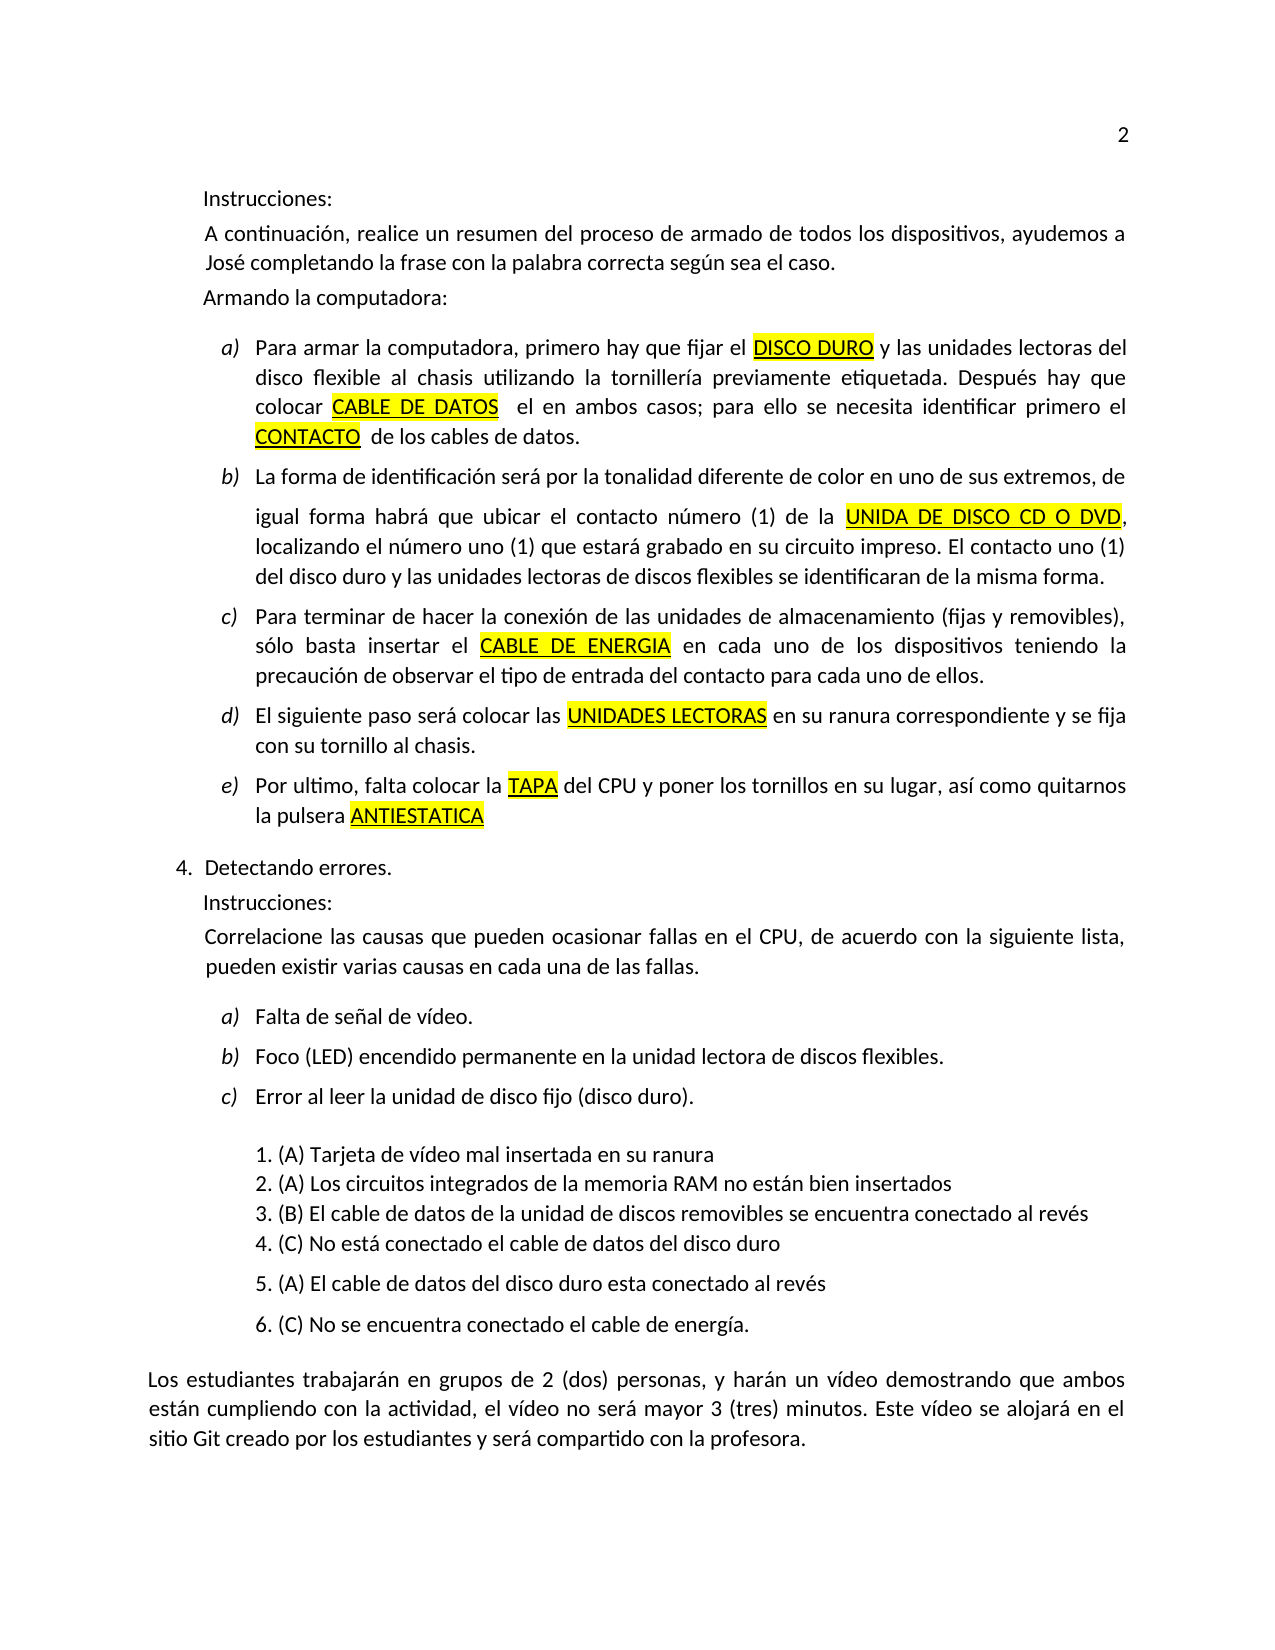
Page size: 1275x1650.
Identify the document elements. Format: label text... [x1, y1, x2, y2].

text igual forma habrá que ubicar el contacto número (1) de la UNIDA DE DISCO CD O DVD, localizando el número uno (1) que estará grabado en su circuito impreso. El contacto uno (1) del disco duro y las unidades lectoras de discos flexibles se identificaran de la misma forma. [255, 502, 1127, 590]
list Error al leer la unidad de disco fijo (disco duro). [221, 1082, 1127, 1111]
text Instrucciones: [203, 184, 1127, 212]
list Falta de señal de vídeo. [221, 1002, 1127, 1030]
list El siguiente paso será colocar las UNIDADES LECTORAS en su ranura correspondiente y se fija con su tornillo al chasis. [221, 701, 1127, 759]
list Para terminar de hacer la conexión de las unidades de almacenamiento (fijas y removibles), sólo basta insertar el CABLE DE ENERGIA en cada uno de los dispositivos teniendo la precaución de observar el tipo de entrada del contacto para cada uno de ellos. [221, 602, 1127, 689]
list 6. (C) No se encuentra conectado el cable de energía. [255, 1310, 1127, 1338]
text Correlacione las causas que pueden ocasionar fallas en el CPU, de acuerdo con la siguiente lista, pueden existir varias causas en cada una de las fallas. [204, 922, 1127, 980]
text Armando la computadora: [203, 283, 1127, 311]
text 2 [148, 120, 1129, 148]
list 2. (A) Los circuitos integrados de la memoria RAM no están bien insertados [255, 1169, 1127, 1197]
list 4. (C) No está conectado el cable de datos del disco duro [255, 1229, 831, 1257]
text Los estudiantes trabajarán en grupos de 2 (dos) personas, y harán un vídeo demostrando que ambos están cumpliendo con la actividad, el vídeo no será mayor 3 (tres) minutos. Este vídeo se alojará en el sitio Git creado por los estudiantes y será compartido con la profesora. [148, 1365, 1127, 1452]
list 5. (A) El cable de datos del disco duro esta conectado al revés [255, 1269, 831, 1298]
list Por ultimo, falta colocar la TAPA del CPU y poner los tornillos en su lugar, así como quitarnos la pulsera ANTIESTATICA [221, 771, 1127, 829]
text Instrucciones: [203, 888, 1127, 916]
text A continuación, realice un resumen del proceso de armado de todos los dispositivos, ayudemos a José completando la frase con la palabra correcta según sea el caso. [204, 219, 1127, 277]
list La forma de identificación será por la tonalidad diferente de color en uno de sus extremos, de [221, 462, 1127, 490]
list 1. (A) Tarjeta de vídeo mal insertada en su ranura [255, 1140, 1127, 1168]
list 3. (B) El cable de datos de la unidad de discos removibles se encuentra conectado al revés [255, 1199, 1127, 1227]
list Detectando errores. [176, 853, 1127, 881]
list Foco (LED) encendido permanente en la unidad lectora de discos flexibles. [221, 1042, 1127, 1070]
list Para armar la computadora, primero hay que fijar el DISCO DURO y las unidades lectoras del disco flexible al chasis utilizando la tornillería previamente etiquetada. Después hay que colocar CABLE DE DATOS el en ambos casos; para ello se necesita identificar primero el CONTACTO de los cables de datos. [221, 333, 1127, 450]
